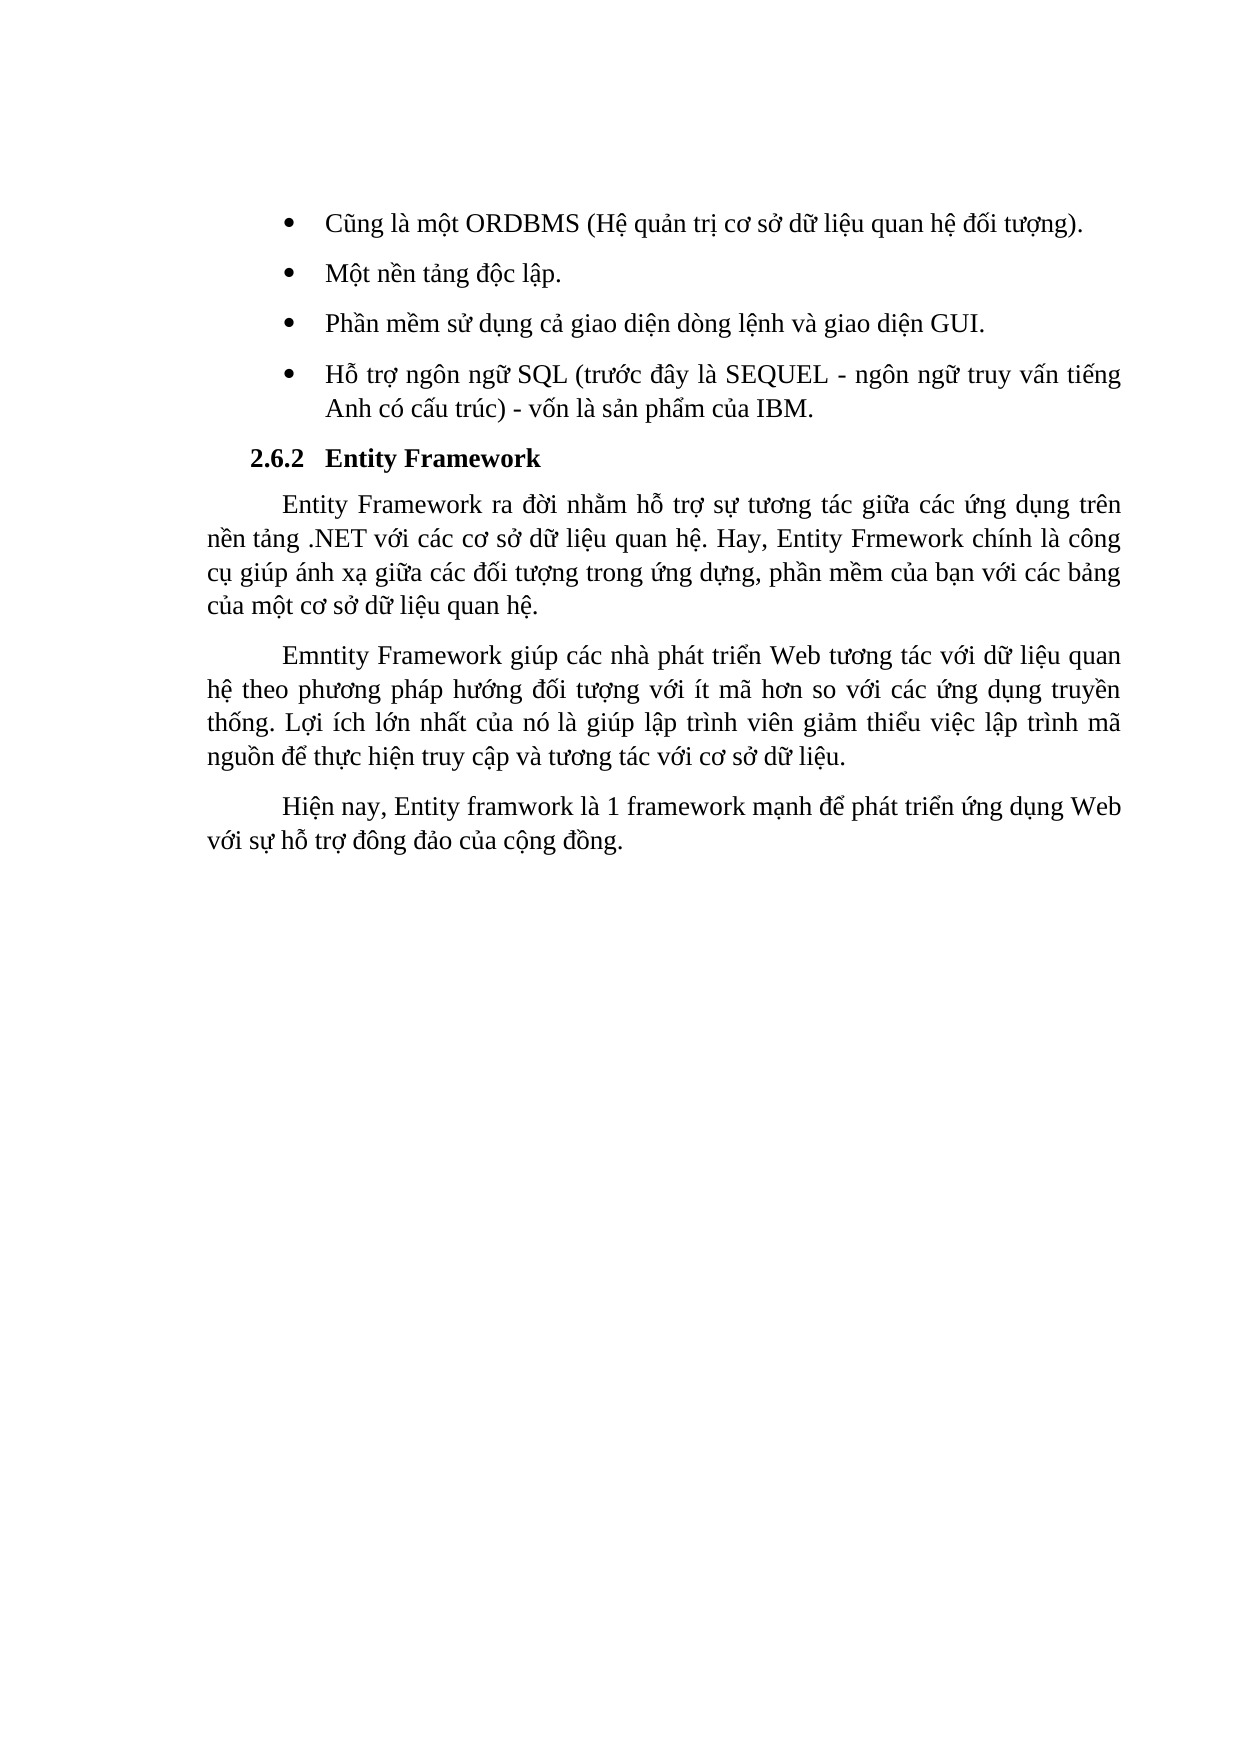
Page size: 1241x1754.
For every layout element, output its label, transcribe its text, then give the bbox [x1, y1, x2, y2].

list Cũng là một ORDBMS (Hệ quản trị cơ sở dữ liệu quan hệ đối tượng). [284, 207, 1122, 238]
list Hỗ trợ ngôn ngữ SQL (trước đây là SEQUEL - ngôn ngữ truy vấn tiếng Anh có cấu trúc) - vốn là sản phẩm của IBM. [284, 358, 1122, 423]
text Emntity Framework giúp các nhà phát triển Web tương tác với dữ liệu quan hệ theo phương pháp hướng đối tượng với ít mã hơn so với các ứng dụng truyền thống. Lợi ích lớn nhất của nó là giúp lập trình viên giảm thiểu việc lập trình mã nguồn để thực hiện truy cập và tương tác với cơ sở dữ liệu. [207, 639, 1122, 771]
text Entity Framework [250, 442, 1122, 473]
list Một nền tảng độc lập. [284, 257, 1122, 288]
text Hiện nay, Entity framwork là 1 framework mạnh để phát triển ứng dụng Web với sự hỗ trợ đông đảo của cộng đồng. [207, 790, 1122, 855]
text Entity Framework ra đời nhằm hỗ trợ sự tương tác giữa các ứng dụng trên nền tảng .NET với các cơ sở dữ liệu quan hệ. Hay, Entity Frmework chính là công cụ giúp ánh xạ giữa các đối tượng trong ứng dựng, phần mềm của bạn với các bảng của một cơ sở dữ liệu quan hệ. [207, 488, 1122, 620]
list Phần mềm sử dụng cả giao diện dòng lệnh và giao diện GUI. [284, 308, 1122, 339]
